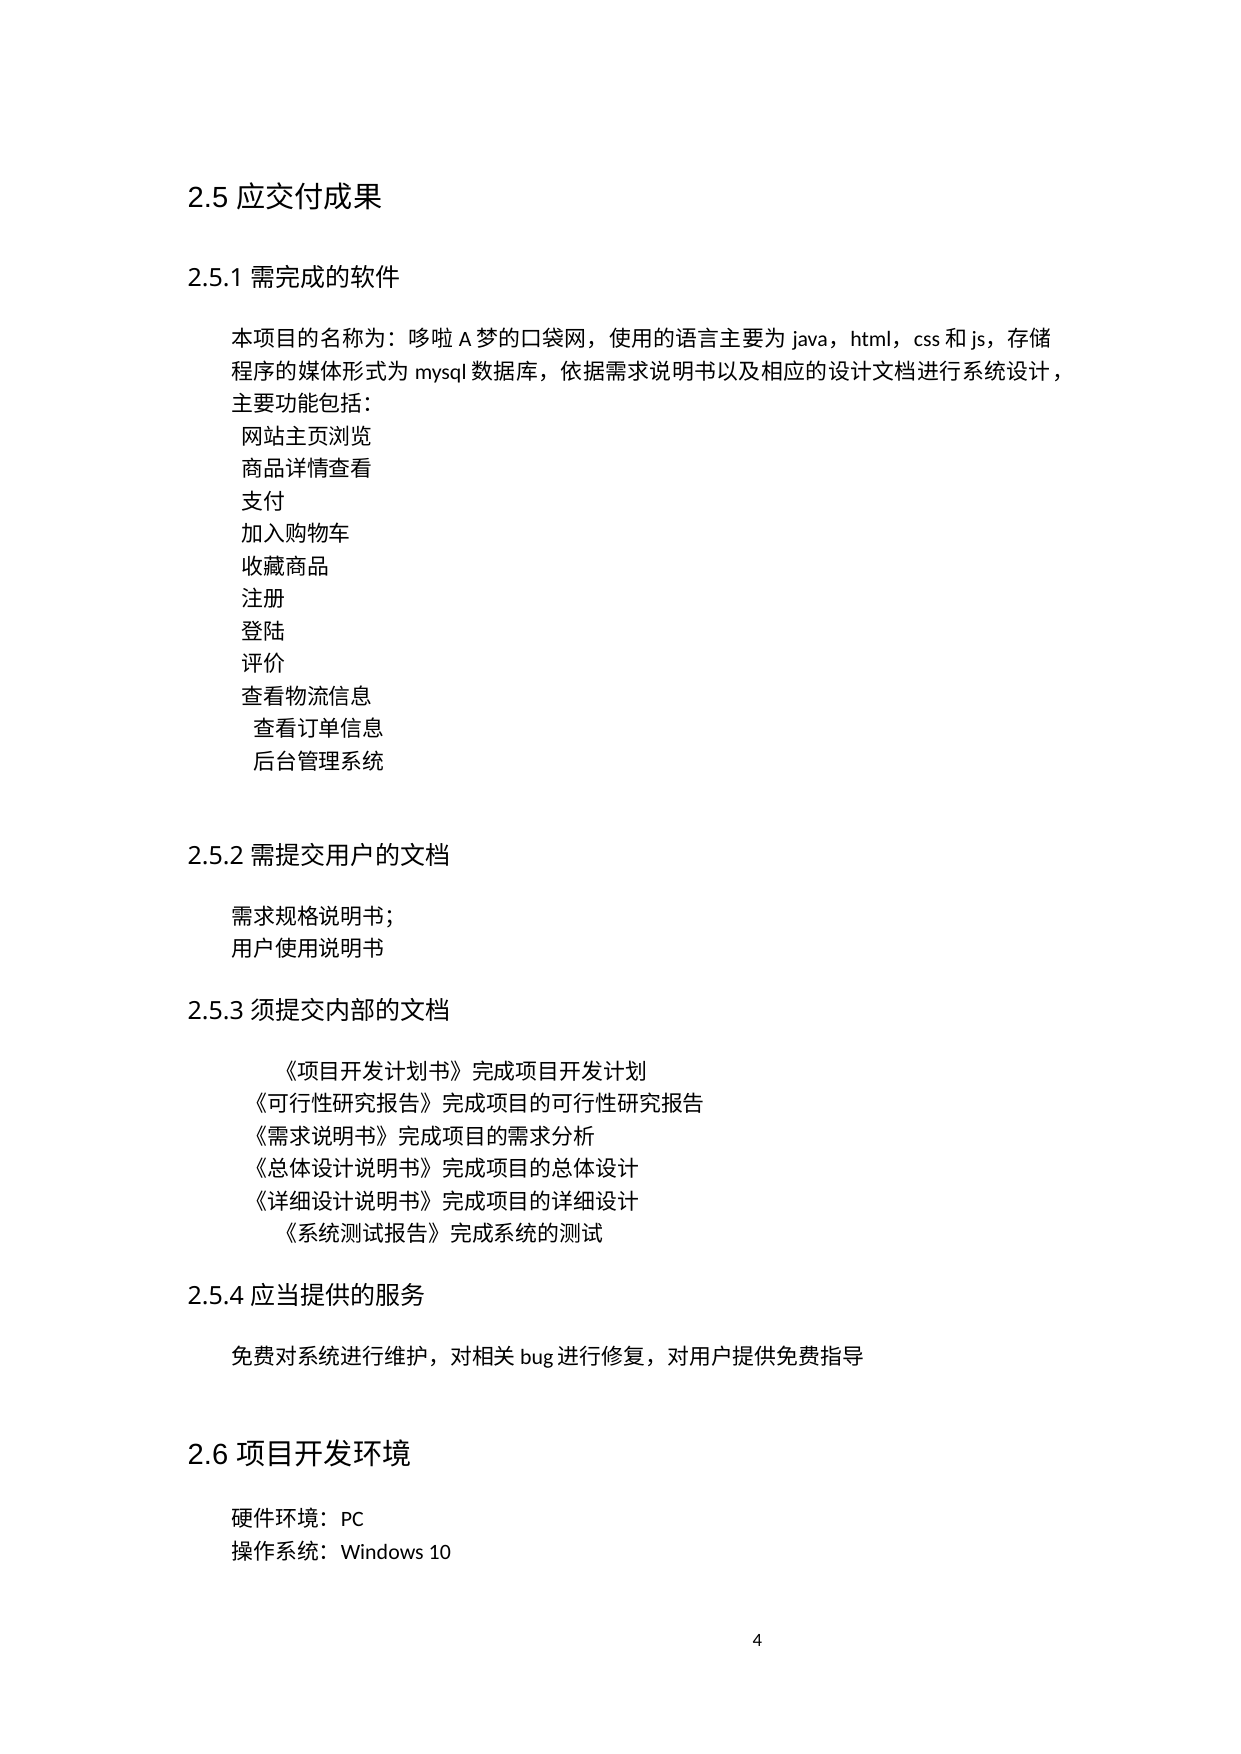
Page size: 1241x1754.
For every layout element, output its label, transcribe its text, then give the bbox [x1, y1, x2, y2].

text 注册 [187, 581, 1053, 613]
list 《详细设计说明书》完成项目的详细设计 [220, 1183, 1053, 1216]
text 支付 [187, 483, 1053, 516]
subtitle 2.6 项目开发环境 [187, 1419, 1053, 1484]
text 后台管理系统 [187, 743, 1053, 776]
list 《系统测试报告》完成系统的测试 [187, 1216, 1053, 1248]
text 2.5.4 应当提供的服务 [187, 1261, 1053, 1326]
subtitle 2.5 应交付成果 [187, 162, 1053, 227]
text 登陆 [187, 613, 1053, 646]
text 评价 [187, 646, 1053, 678]
text 2.5.2 需提交用户的文档 [187, 821, 1053, 886]
list 《需求说明书》完成项目的需求分析 [220, 1118, 1053, 1151]
text 收藏商品 [187, 548, 1053, 581]
list 《总体设计说明书》完成项目的总体设计 [220, 1151, 1053, 1183]
text 免费对系统进行维护，对相关bug进行修复，对用户提供免费指导 [187, 1338, 1053, 1371]
text 2.5.1 需完成的软件 [187, 243, 1053, 308]
list 《可行性研究报告》完成项目的可行性研究报告 [220, 1086, 1053, 1118]
text 操作系统：Windows 10 [231, 1533, 1053, 1566]
text 商品详情查看 [187, 451, 1053, 483]
text 网站主页浏览 [187, 418, 1053, 451]
text 用户使用说明书 [187, 931, 1053, 963]
text 硬件环境：PC [231, 1501, 1053, 1533]
text 需求规格说明书； [187, 898, 1053, 931]
list 《项目开发计划书》完成项目开发计划 [187, 1053, 1053, 1086]
text 查看订单信息 [187, 711, 1053, 743]
text 本项目的名称为：哆啦A梦的口袋网，使用的语言主要为java，html，css和js，存储程序的媒体形式为mysql数据库，依据需求说明书以及相应的设计文档进行系统设计，主要功能包括： [187, 321, 1053, 418]
text 查看物流信息 [187, 678, 1053, 711]
text 加入购物车 [187, 516, 1053, 548]
text 2.5.3 须提交内部的文档 [187, 976, 1053, 1041]
